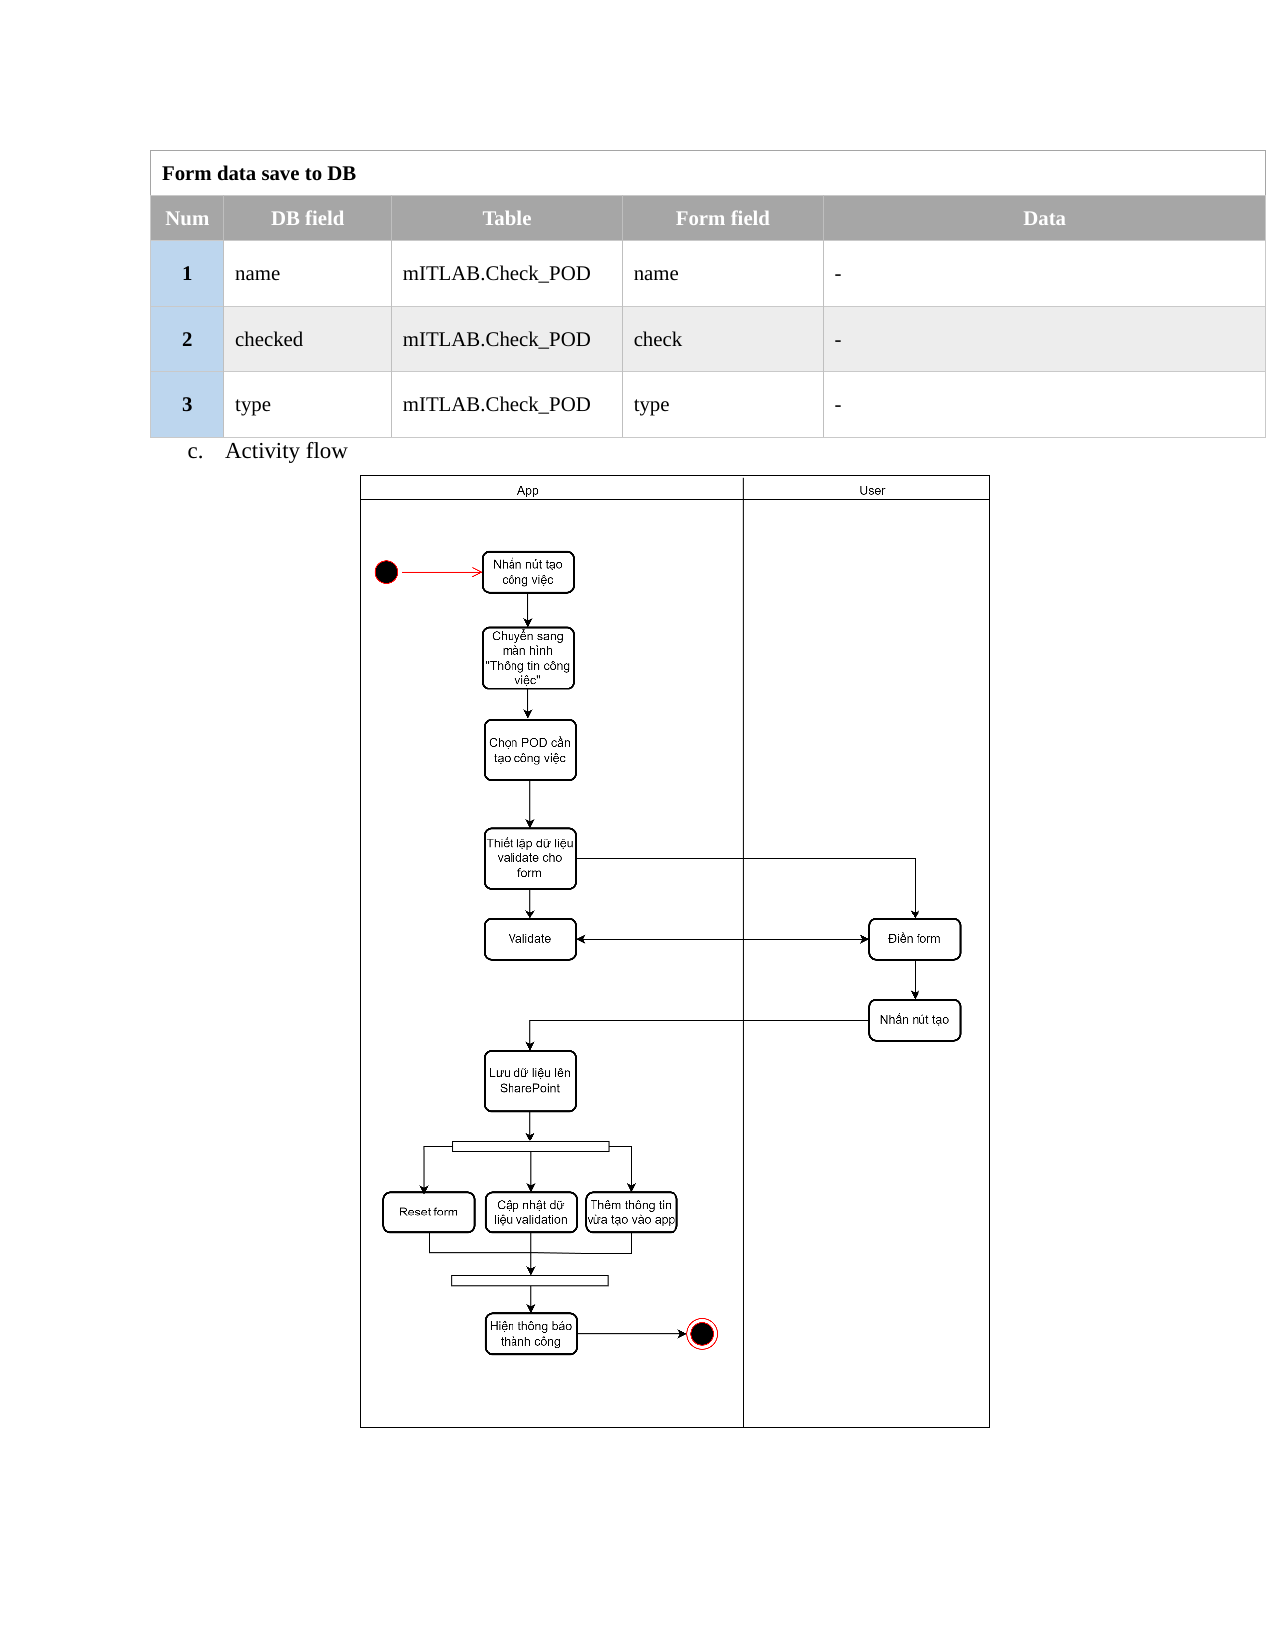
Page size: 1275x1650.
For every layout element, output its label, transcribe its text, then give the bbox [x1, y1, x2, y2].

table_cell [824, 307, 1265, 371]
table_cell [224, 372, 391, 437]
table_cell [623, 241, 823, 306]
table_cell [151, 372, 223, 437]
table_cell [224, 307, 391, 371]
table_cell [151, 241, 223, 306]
picture [350, 466, 1000, 1439]
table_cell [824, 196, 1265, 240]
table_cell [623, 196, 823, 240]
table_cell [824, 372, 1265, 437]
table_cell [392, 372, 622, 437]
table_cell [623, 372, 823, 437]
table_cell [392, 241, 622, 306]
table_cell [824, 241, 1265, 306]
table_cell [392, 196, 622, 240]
list Activity flow [187, 438, 1125, 464]
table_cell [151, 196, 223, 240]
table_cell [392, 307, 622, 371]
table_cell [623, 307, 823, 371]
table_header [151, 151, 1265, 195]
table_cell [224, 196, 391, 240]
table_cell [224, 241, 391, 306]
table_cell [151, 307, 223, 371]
